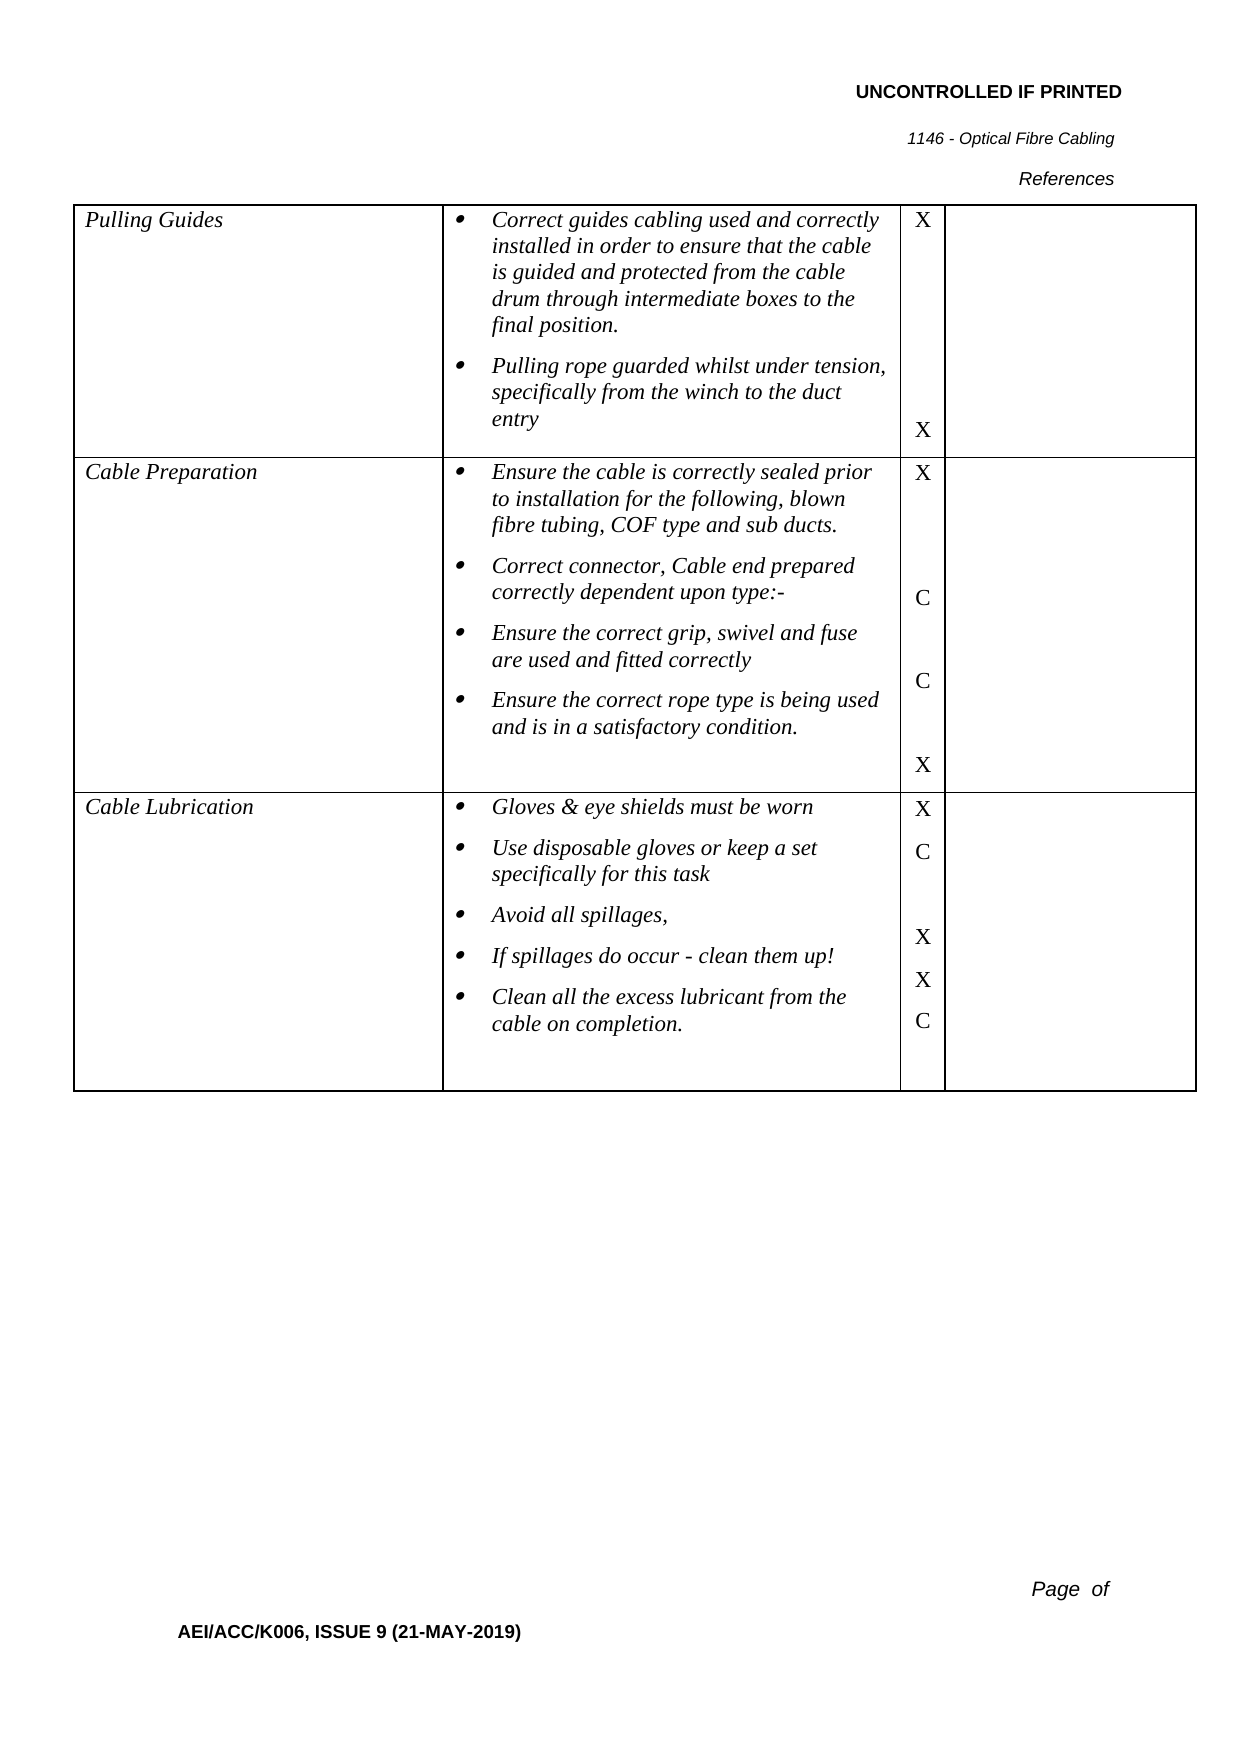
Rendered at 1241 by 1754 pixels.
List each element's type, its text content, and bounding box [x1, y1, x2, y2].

table_cell [946, 206, 1195, 457]
table_cell Gloves & eye shields must be worn Use disposable gloves or keep a set specifically for this task Avoid all spillages, If spillages do occur - clean them up! Clean all the excess lubricant from the cable on completion. [444, 793, 900, 1090]
table_cell [946, 458, 1195, 792]
table_cell Cable Lubrication [75, 793, 442, 1090]
table_cell X C C X [901, 458, 944, 792]
table_cell Cable Preparation [75, 458, 442, 792]
table_cell Ensure the cable is correctly sealed prior to installation for the following, blown fibre tubing, COF type and sub ducts. Correct connector, Cable end prepared correctly dependent upon type:- Ensure the correct grip, swivel and fuse are used and fitted correctly Ensure the correct rope type is being used and is in a satisfactory condition. [444, 458, 900, 792]
table_cell X C X X C [901, 793, 944, 1090]
table_cell X X [901, 206, 944, 457]
table_cell Correct guides cabling used and correctly installed in order to ensure that the cable is guided and protected from the cable drum through intermediate boxes to the final position. Pulling rope guarded whilst under tension, specifically from the winch to the duct entry [444, 206, 900, 457]
table_cell [946, 793, 1195, 1090]
table_cell Pulling Guides [75, 206, 442, 457]
